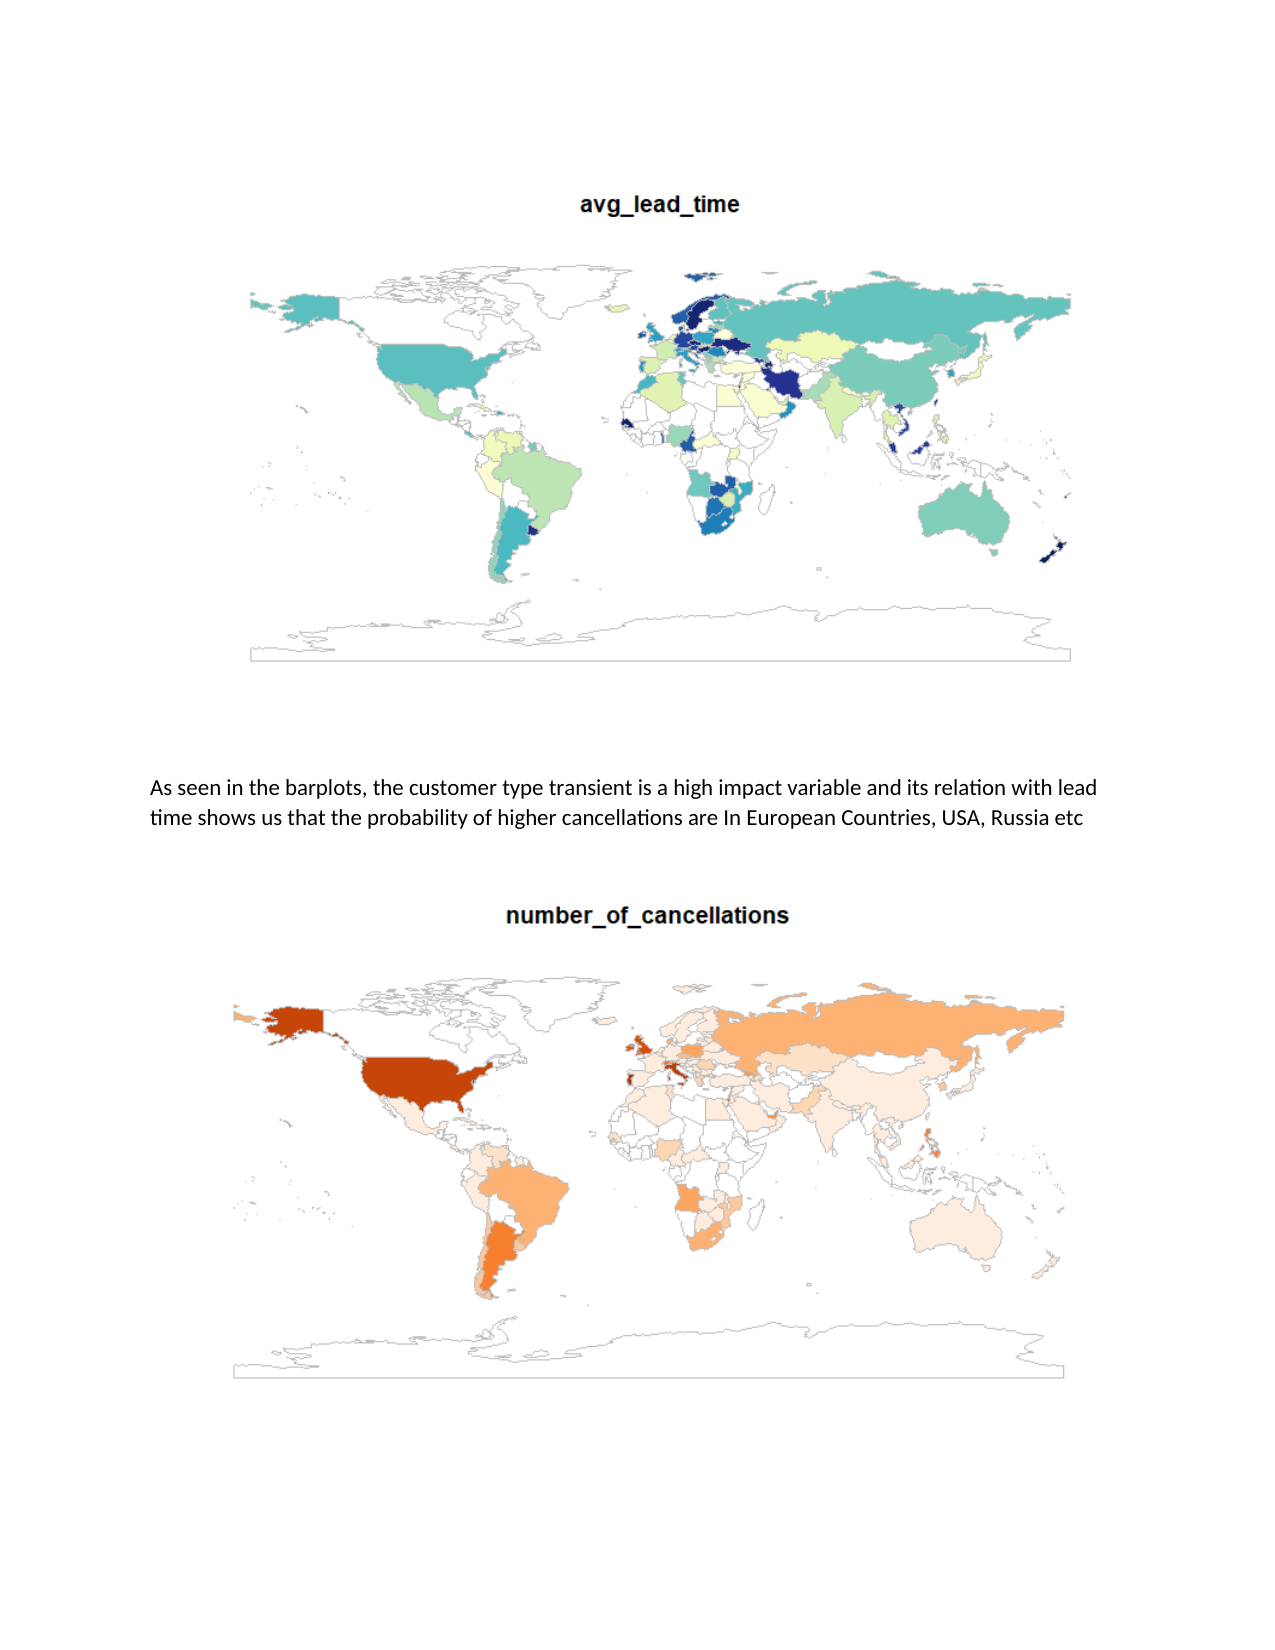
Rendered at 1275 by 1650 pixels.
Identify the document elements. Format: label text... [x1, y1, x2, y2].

picture [150, 880, 1125, 1438]
picture [150, 180, 1125, 755]
text As seen in the barplots, the customer type transient is a high impact variable and its relation with lead time shows us that the probability of higher cancellations are In European Countries, USA, Russia etc [150, 773, 1125, 831]
